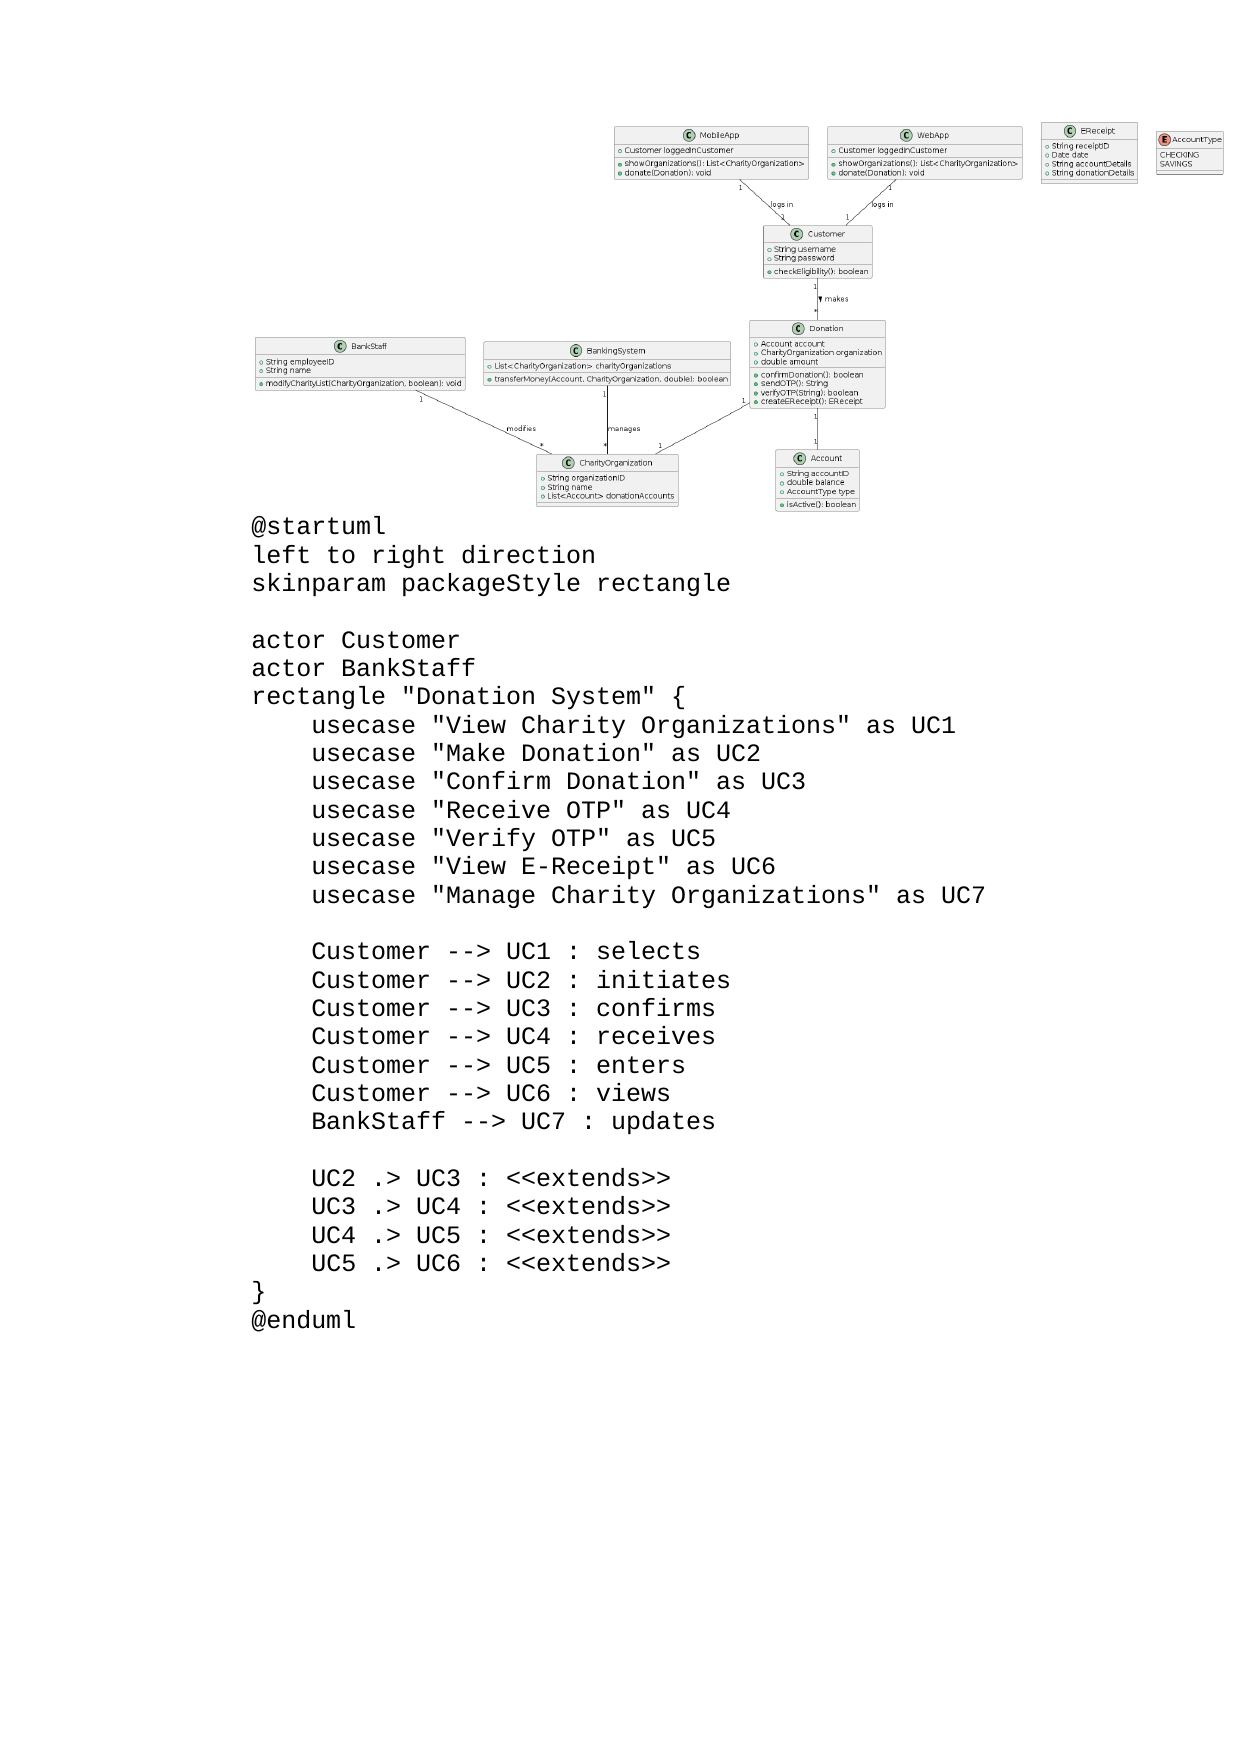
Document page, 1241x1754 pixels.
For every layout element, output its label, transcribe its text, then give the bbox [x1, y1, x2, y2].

text @startuml [177, 514, 1152, 542]
text Customer --> UC6 : views [177, 1081, 1152, 1109]
text BankStaff --> UC7 : updates [177, 1109, 1152, 1137]
text Customer --> UC3 : confirms [177, 996, 1152, 1024]
text } [177, 1279, 1152, 1307]
text actor Customer [177, 627, 1152, 656]
text UC2 .> UC3 : <<extends>> [177, 1166, 1152, 1194]
text usecase "View E-Receipt" as UC6 [177, 854, 1152, 882]
text usecase "Verify OTP" as UC5 [177, 826, 1152, 854]
text UC3 .> UC4 : <<extends>> [177, 1194, 1152, 1222]
text left to right direction [177, 542, 1152, 571]
text Customer --> UC2 : initiates [177, 967, 1152, 996]
text UC4 .> UC5 : <<extends>> [177, 1222, 1152, 1251]
text usecase "Receive OTP" as UC4 [177, 797, 1152, 826]
text skinparam packageStyle rectangle [177, 571, 1152, 599]
picture [251, 118, 1226, 514]
text @enduml [177, 1307, 1152, 1336]
text usecase "Manage Charity Organizations" as UC7 [177, 882, 1152, 911]
text Customer --> UC4 : receives [177, 1024, 1152, 1052]
text usecase "Make Donation" as UC2 [177, 741, 1152, 769]
text usecase "View Charity Organizations" as UC1 [177, 712, 1152, 741]
text Customer --> UC5 : enters [177, 1052, 1152, 1081]
text Customer --> UC1 : selects [177, 939, 1152, 967]
text UC5 .> UC6 : <<extends>> [177, 1251, 1152, 1279]
text rectangle "Donation System" { [177, 684, 1152, 712]
text usecase "Confirm Donation" as UC3 [177, 769, 1152, 797]
text actor BankStaff [177, 656, 1152, 684]
